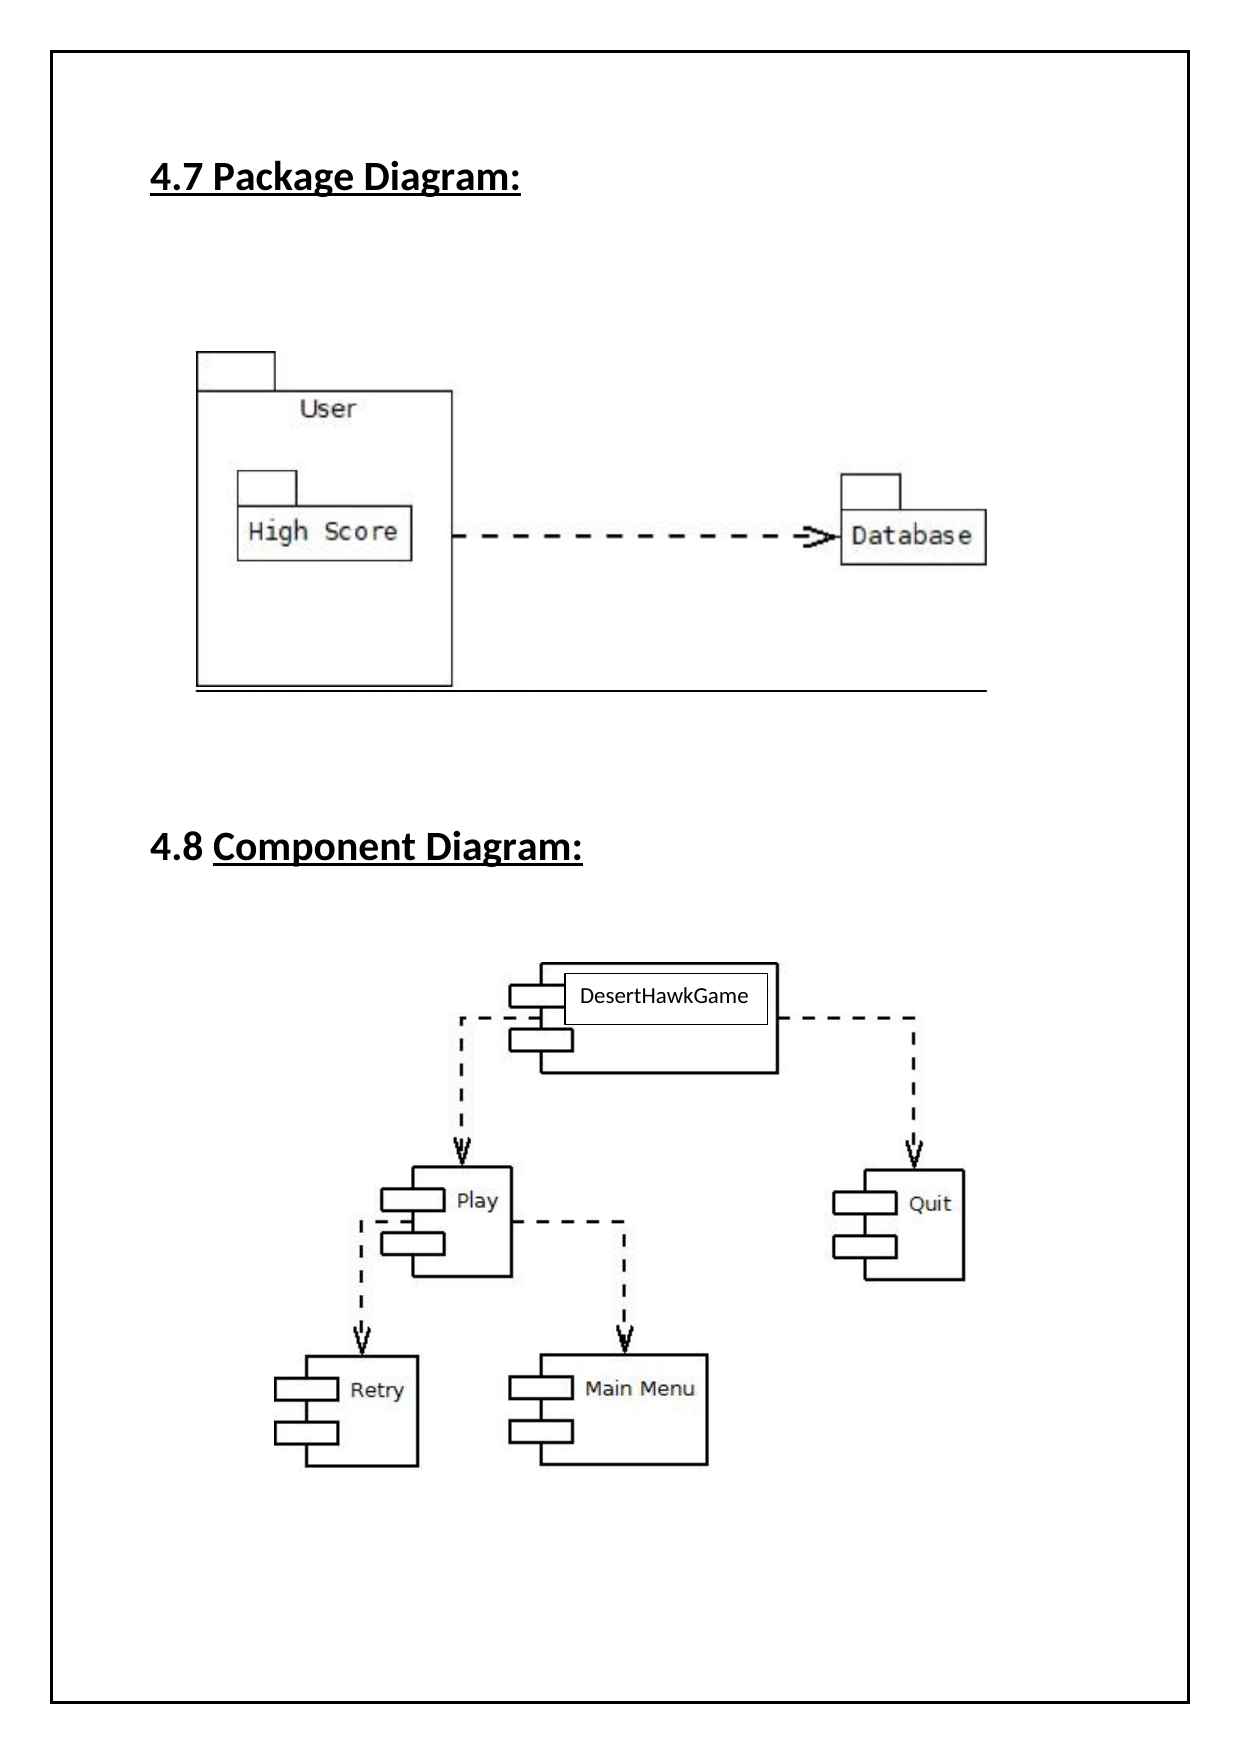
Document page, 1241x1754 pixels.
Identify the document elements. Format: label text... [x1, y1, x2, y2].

picture [274, 962, 967, 1471]
text 4.8 Component Diagram: [150, 819, 1090, 870]
picture [150, 291, 1091, 754]
text 4.7 Package Diagram: [150, 150, 1090, 201]
